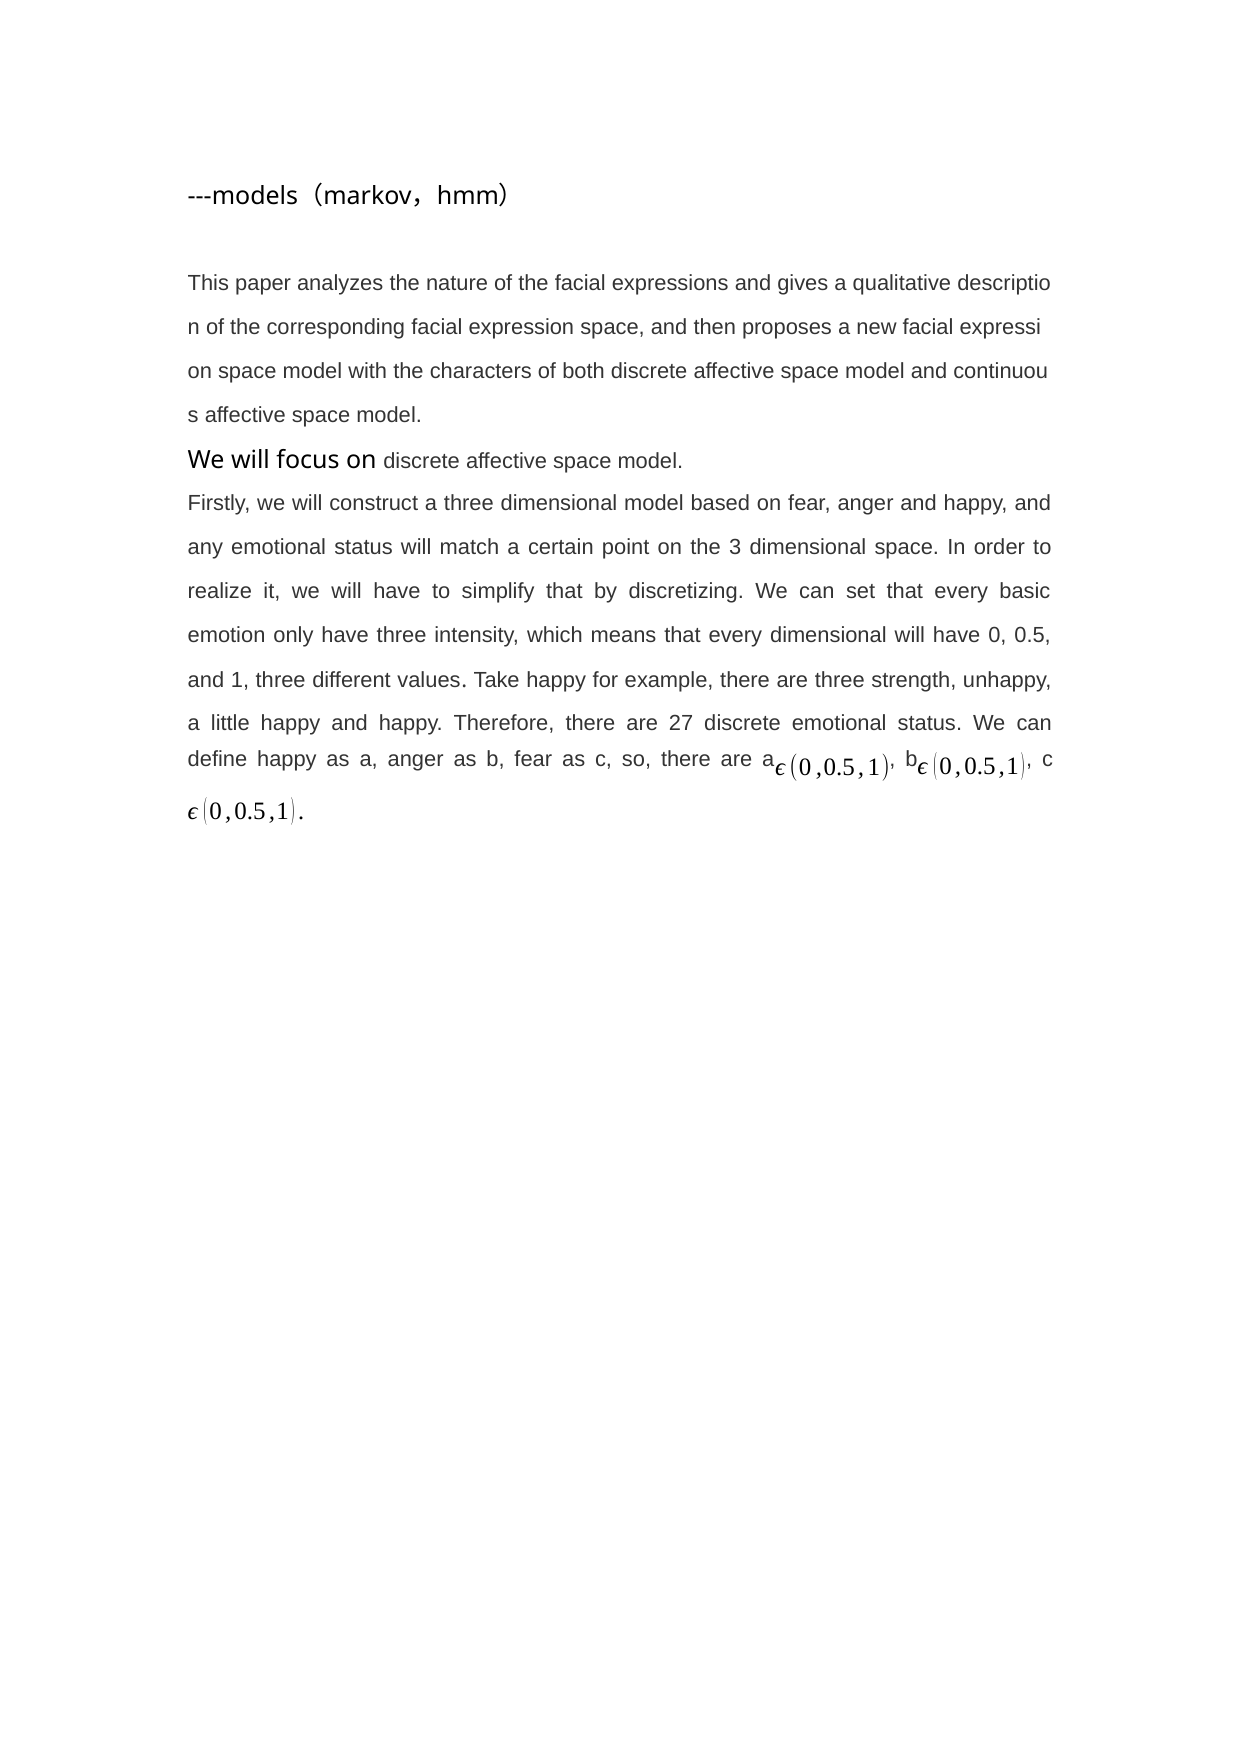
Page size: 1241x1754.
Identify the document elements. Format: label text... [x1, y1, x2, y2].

text This paper analyzes the nature of the facial expressions and gives a qualitative description of the corresponding facial expression space, and then proposes a new facial expression space model with the characters of both discrete affective space model and continuous affective space model. [187, 260, 1053, 436]
text We will focus on discrete affective space model. [187, 436, 1053, 480]
text ---models（markov，hmm） [187, 172, 1053, 216]
text Firstly, we will construct a three dimensional model based on fear, anger and happy, and any emotional status will match a certain point on the 3 dimensional space. In order to realize it, we will have to simplify that by discretizing. We can set that every basic emotion only have three intensity, which means that every dimensional will have 0, 0.5, and 1, three different values. Take happy for example, there are three strength, unhappy, a little happy and happy. Therefore, there are 27 discrete emotional status. We can define happy as a, anger as b, fear as c, so, there are a, b, c [187, 480, 1053, 833]
